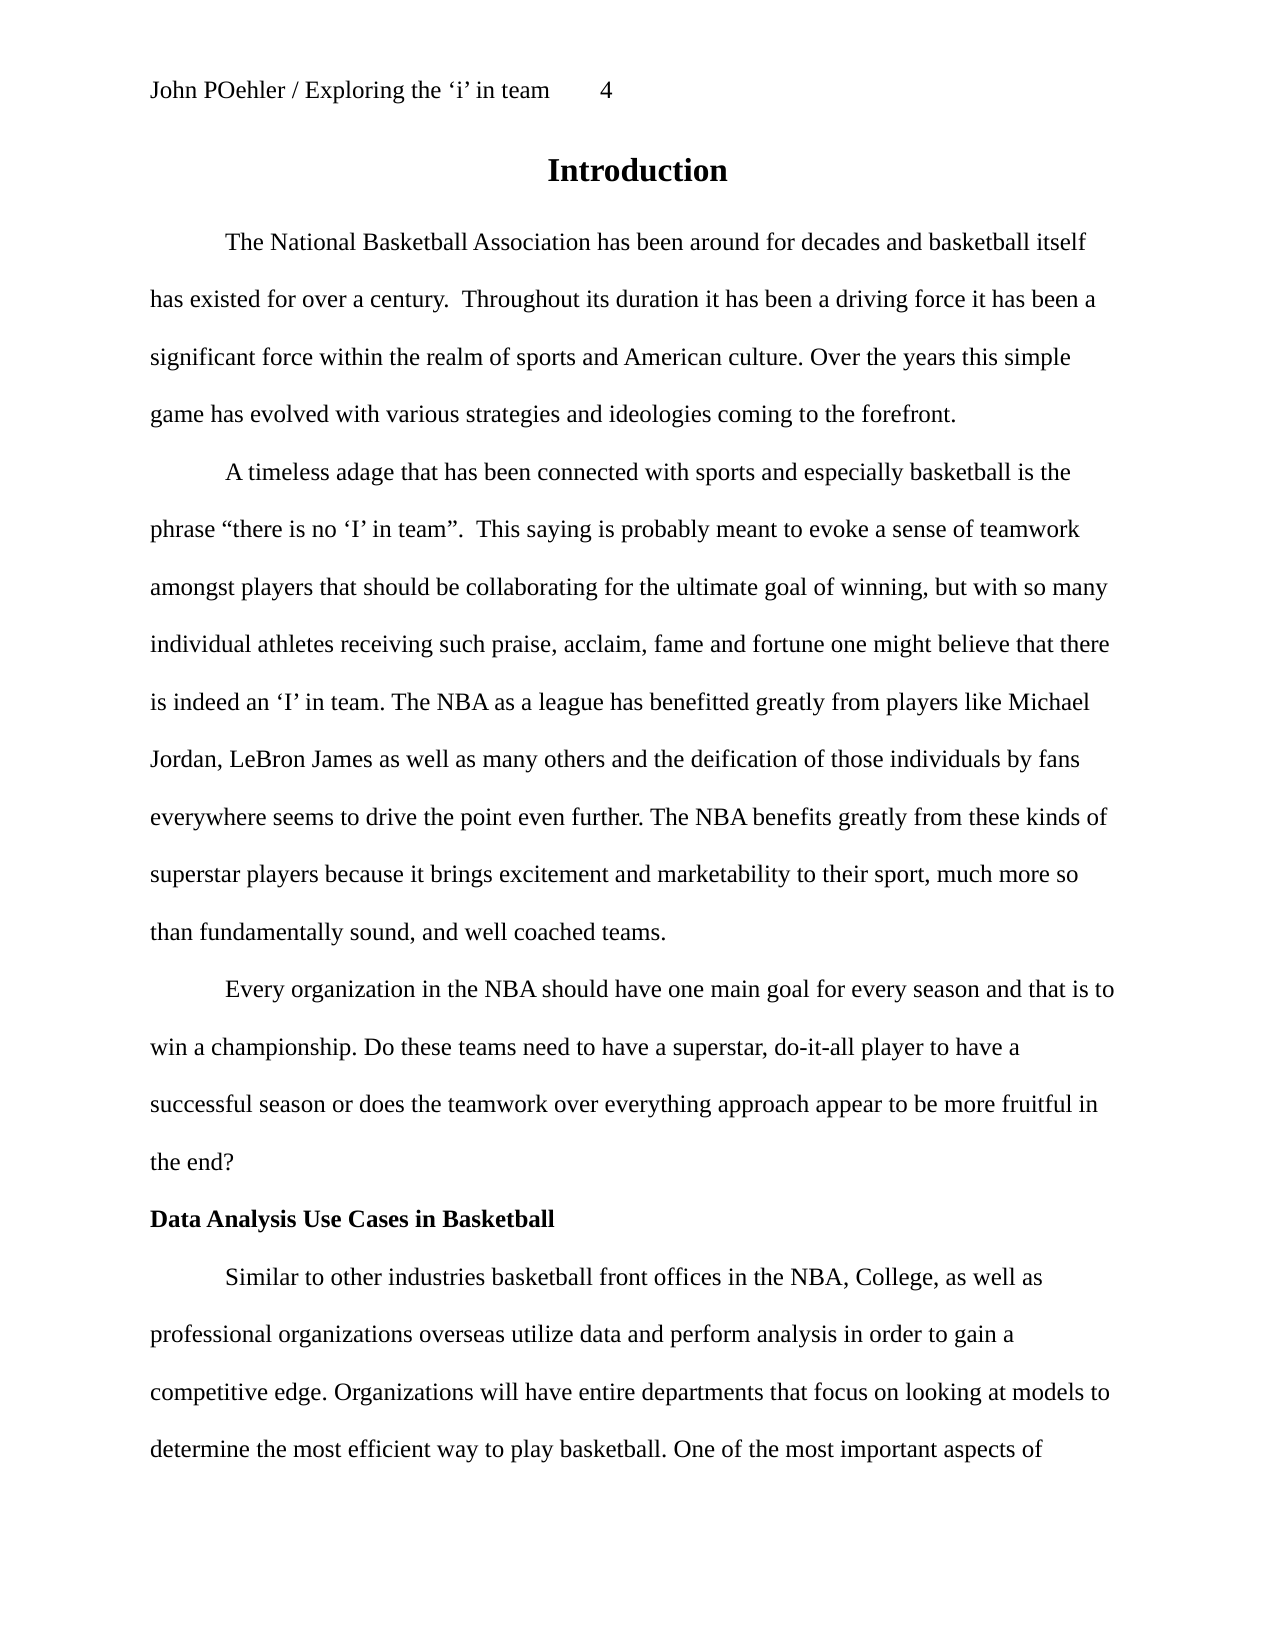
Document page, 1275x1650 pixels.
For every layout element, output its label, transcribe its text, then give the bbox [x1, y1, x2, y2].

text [150, 1262, 1125, 1463]
text The National Basketball Association has been around for decades and basketball itself has existed for over a century. Throughout its duration it has been a driving force it has been a significant force within the realm of sports and American culture. Over the years this simple game has evolved with various strategies and ideologies coming to the forefront. [150, 227, 1125, 428]
subtitle Data Analysis Use Cases in Basketball [150, 1204, 1125, 1233]
text Every organization in the NBA should have one main goal for every season and that is to win a championship. Do these teams need to have a superstar, do-it-all player to have a successful season or does the teamwork over everything approach appear to be more fruitful in the end? [150, 974, 1125, 1175]
text A timeless adage that has been connected with sports and especially basketball is the phrase “there is no ‘I’ in team”. This saying is probably meant to evoke a sense of teamwork amongst players that should be collaborating for the ultimate goal of winning, but with so many individual athletes receiving such praise, acclaim, fame and fortune one might believe that there is indeed an ‘I’ in team. The NBA as a league has benefitted greatly from players like Michael Jordan, LeBron James as well as many others and the deification of those individuals by fans everywhere seems to drive the point even further. The NBA benefits greatly from these kinds of superstar players because it brings excitement and marketability to their sport, much more so than fundamentally sound, and well coached teams. [150, 457, 1125, 945]
title Introduction [150, 150, 1125, 188]
